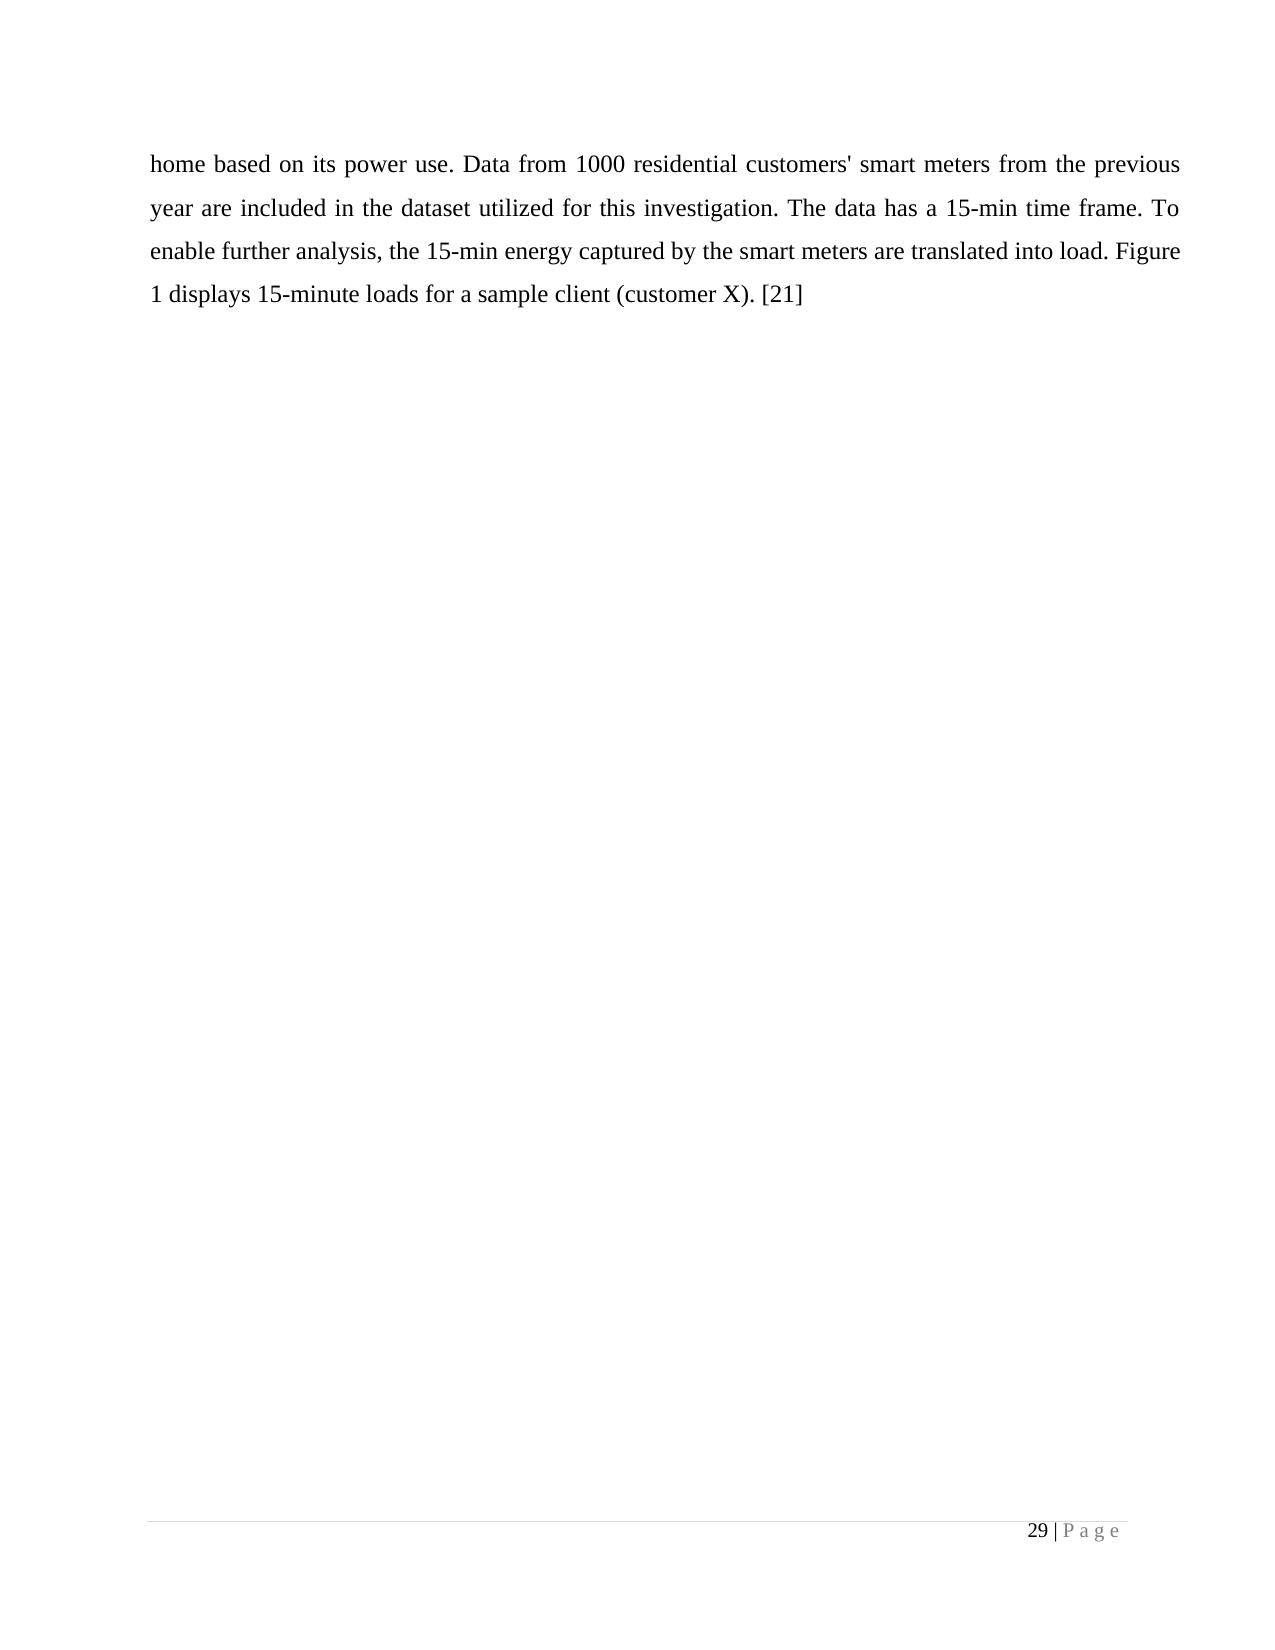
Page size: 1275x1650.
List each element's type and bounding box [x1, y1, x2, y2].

text [150, 149, 1181, 308]
